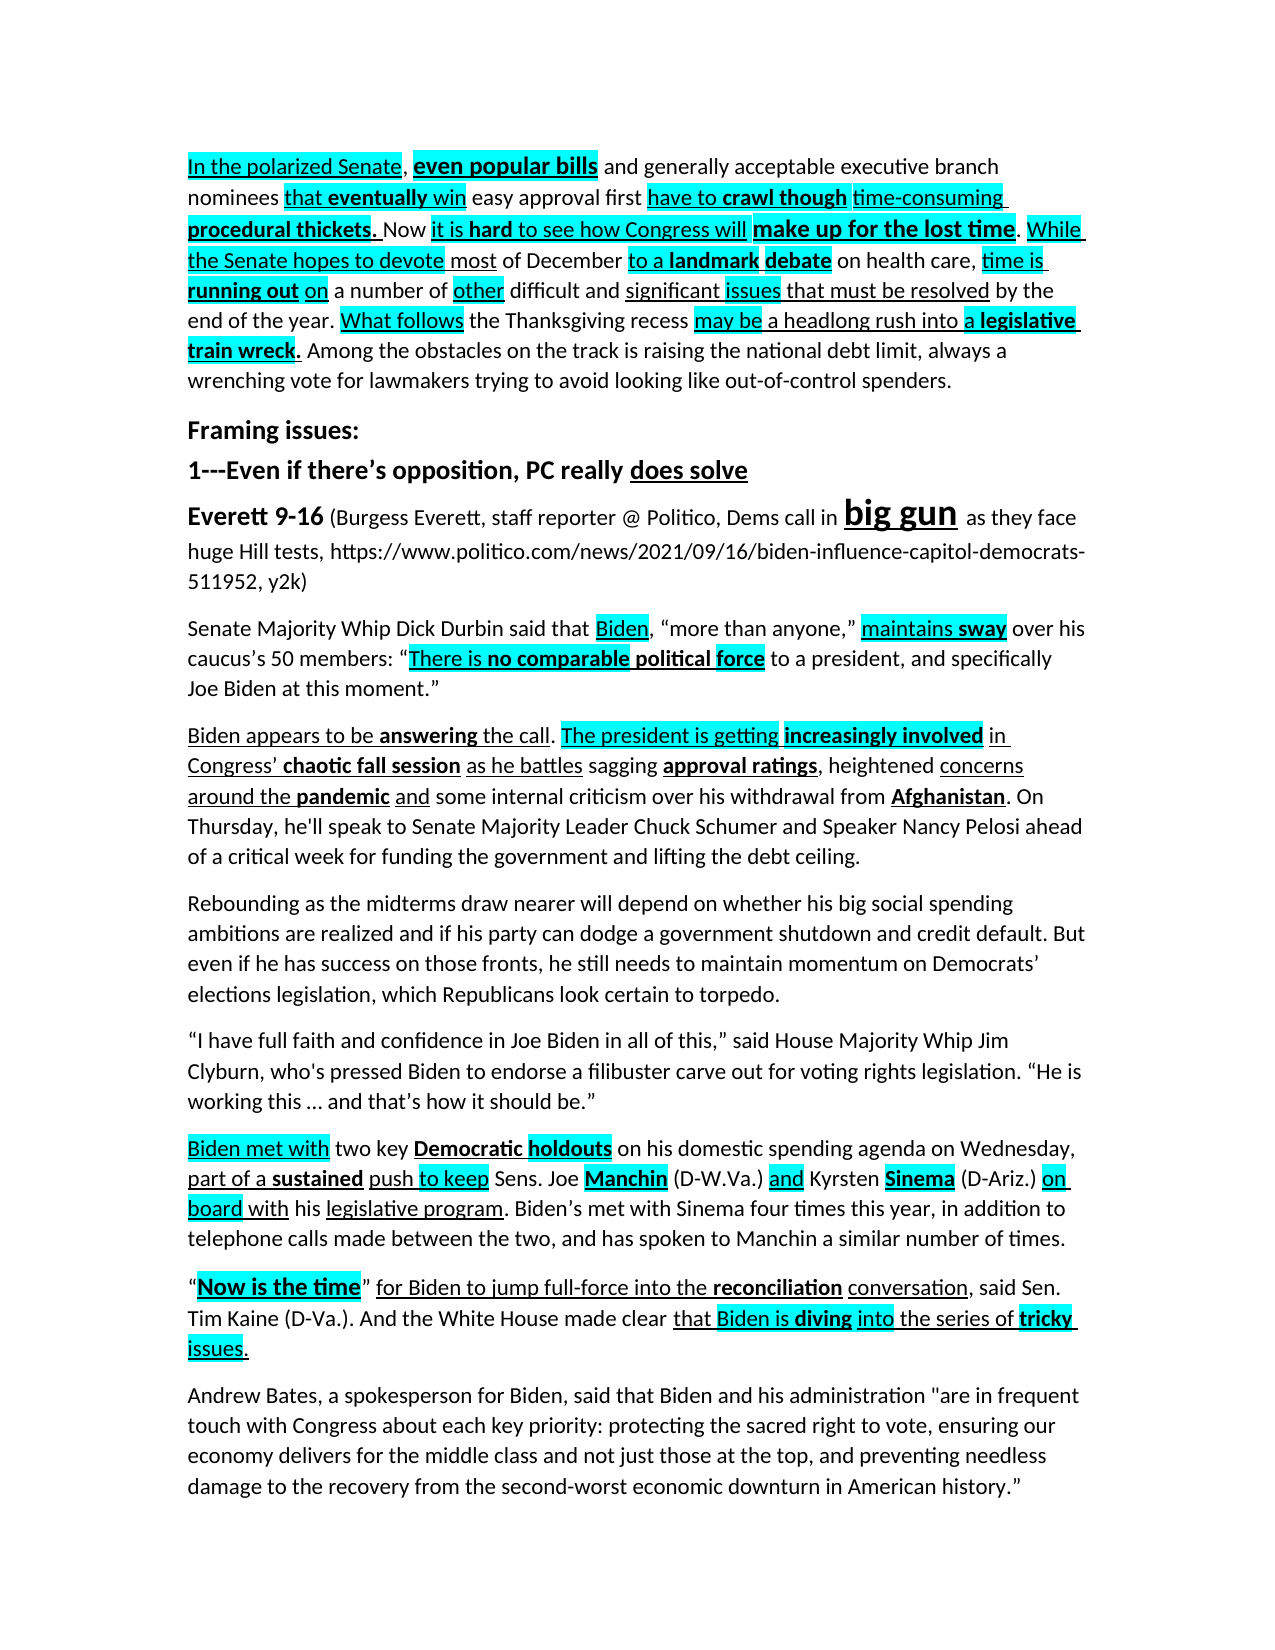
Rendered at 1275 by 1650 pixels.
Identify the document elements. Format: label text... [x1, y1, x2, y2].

text Rebounding as the midterms draw nearer will depend on whether his big social spending ambitions are realized and if his party can dodge a government shutdown and credit default. But even if he has success on those fronts, he still needs to maintain momentum on Democrats’ elections legislation, which Republicans look certain to torpedo. [187, 889, 1087, 1008]
text Everett 9-16 (Burgess Everett, staff reporter @ Politico, Dems call in big gun as they face huge Hill tests, https://www.politico.com/news/2021/09/16/biden-influence-capitol-democrats-511952, y2k) [187, 489, 1087, 595]
text Biden met with two key Democratic holdouts on his domestic spending agenda on Wednesday, part of a sustained push to keep Sens. Joe Manchin (D-W.Va.) and Kyrsten Sinema (D-Ariz.) on board with his legislative program. Biden’s met with Sinema four times this year, in addition to telephone calls made between the two, and has spoken to Manchin a similar number of times. [187, 1134, 1087, 1252]
text Biden appears to be answering the call. The president is getting increasingly involved in Congress’ chaotic fall session as he battles sagging approval ratings, heightened concerns around the pandemic and some internal criticism over his withdrawal from Afghanistan. On Thursday, he'll speak to Senate Majority Leader Chuck Schumer and Speaker Nancy Pelosi ahead of a critical week for funding the government and lifting the debt ceiling. [187, 721, 1087, 870]
text In the polarized Senate, even popular bills and generally acceptable executive branch nominees that eventually win easy approval first have to crawl though time-consuming procedural thickets. Now it is hard to see how Congress will make up for the lost time. While the Senate hopes to devote most of December to a landmark debate on health care, time is running out on a number of other difficult and significant issues that must be resolved by the end of the year. What follows the Thanksgiving recess may be a headlong rush into a legislative train wreck. Among the obstacles on the track is raising the national debt limit, always a wrenching vote for lawmakers trying to avoid looking like out-of-control spenders. [187, 150, 1087, 395]
subtitle Framing issues: [187, 413, 1087, 447]
subtitle 1---Even if there’s opposition, PC really does solve [187, 453, 1087, 486]
text Andrew Bates, a spokesperson for Biden, said that Biden and his administration "are in frequent touch with Congress about each key priority: protecting the sacred right to vote, ensuring our economy delivers for the middle class and not just those at the top, and preventing needless damage to the recovery from the second-worst economic downturn in American history.” [187, 1381, 1087, 1500]
text “I have full faith and confidence in Joe Biden in all of this,” said House Majority Whip Jim Clyburn, who's pressed Biden to endorse a filibuster carve out for voting rights legislation. “He is working this … and that’s how it should be.” [187, 1027, 1087, 1115]
text “Now is the time” for Biden to jump full-force into the reconciliation conversation, said Sen. Tim Kaine (D-Va.). And the White House made clear that Biden is diving into the series of tricky issues. [187, 1271, 1087, 1362]
text Senate Majority Whip Dick Durbin said that Biden, “more than anyone,” maintains sway over his caucus’s 50 members: “There is no comparable political force to a president, and specifically Joe Biden at this moment.” [187, 614, 1087, 702]
